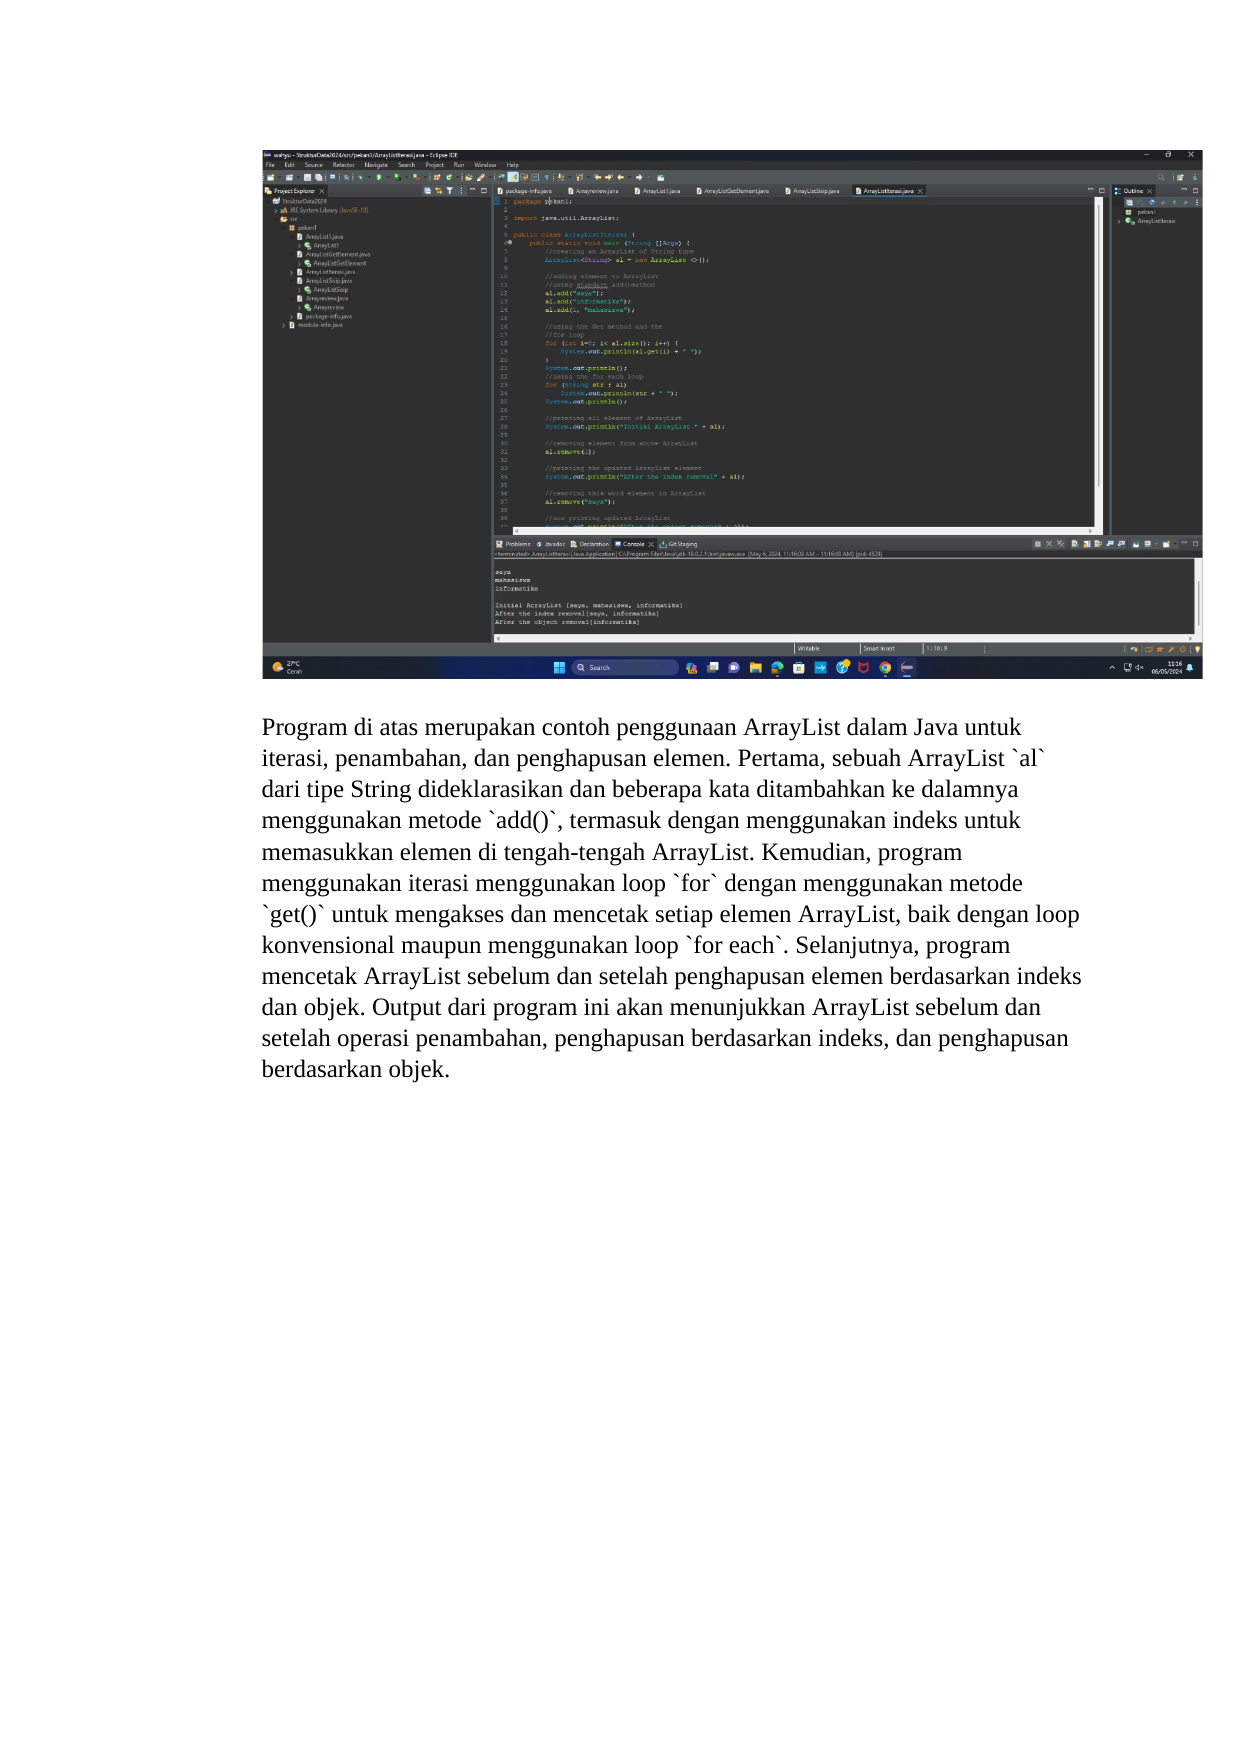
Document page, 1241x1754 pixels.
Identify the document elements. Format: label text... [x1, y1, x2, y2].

picture [262, 150, 1203, 679]
text Program di atas merupakan contoh penggunaan ArrayList dalam Java untuk iterasi, penambahan, dan penghapusan elemen. Pertama, sebuah ArrayList `al` dari tipe String dideklarasikan dan beberapa kata ditambahkan ke dalamnya menggunakan metode `add()`, termasuk dengan menggunakan indeks untuk memasukkan elemen di tengah-tengah ArrayList. Kemudian, program menggunakan iterasi menggunakan loop `for` dengan menggunakan metode `get()` untuk mengakses dan mencetak setiap elemen ArrayList, baik dengan loop konvensional maupun menggunakan loop `for each`. Selanjutnya, program mencetak ArrayList sebelum dan setelah penghapusan elemen berdasarkan indeks dan objek. Output dari program ini akan menunjukkan ArrayList sebelum dan setelah operasi penambahan, penghapusan berdasarkan indeks, dan penghapusan berdasarkan objek. [261, 712, 1090, 1083]
